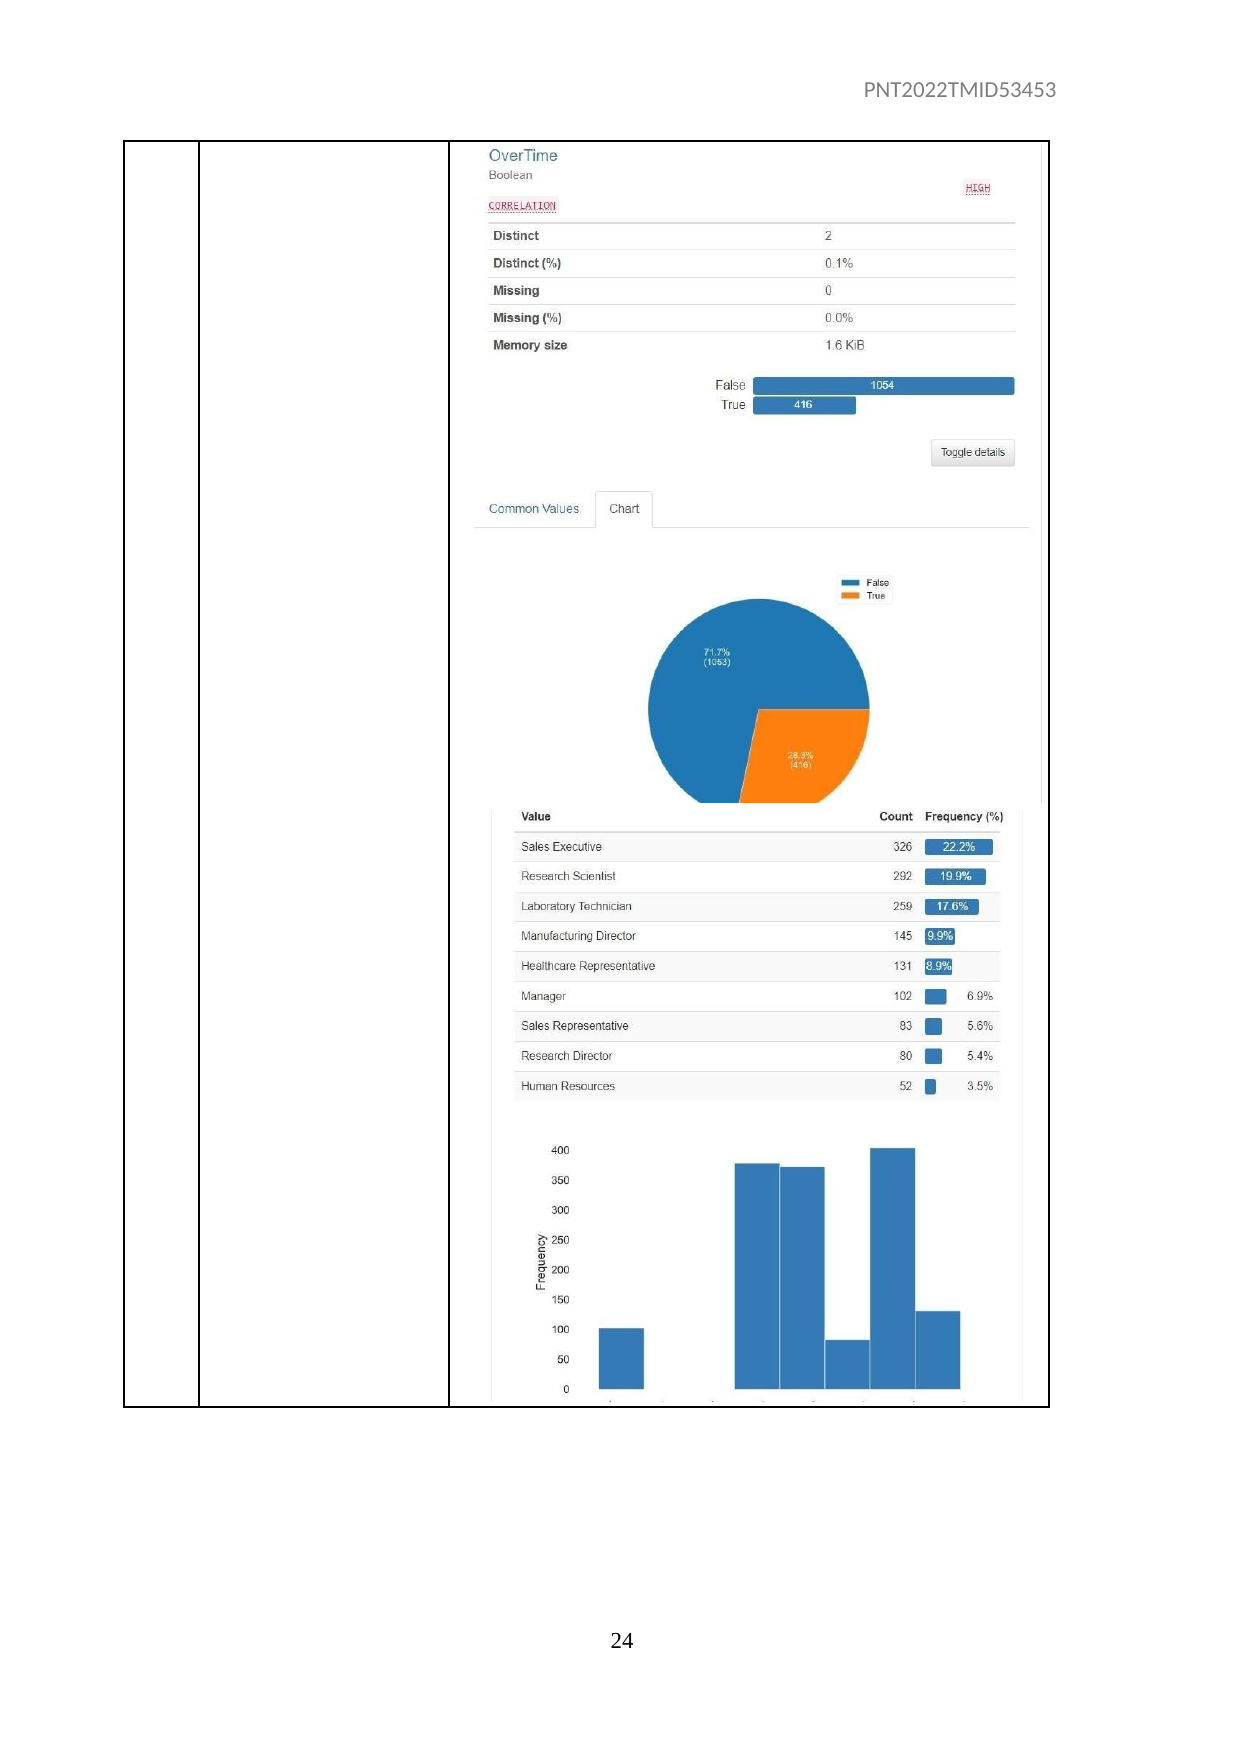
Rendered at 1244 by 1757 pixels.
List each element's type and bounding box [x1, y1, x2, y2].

table_header [125, 142, 198, 1406]
table_header [200, 142, 448, 1406]
picture [489, 810, 1023, 1402]
picture [471, 145, 1043, 803]
table_header [450, 142, 1048, 1406]
